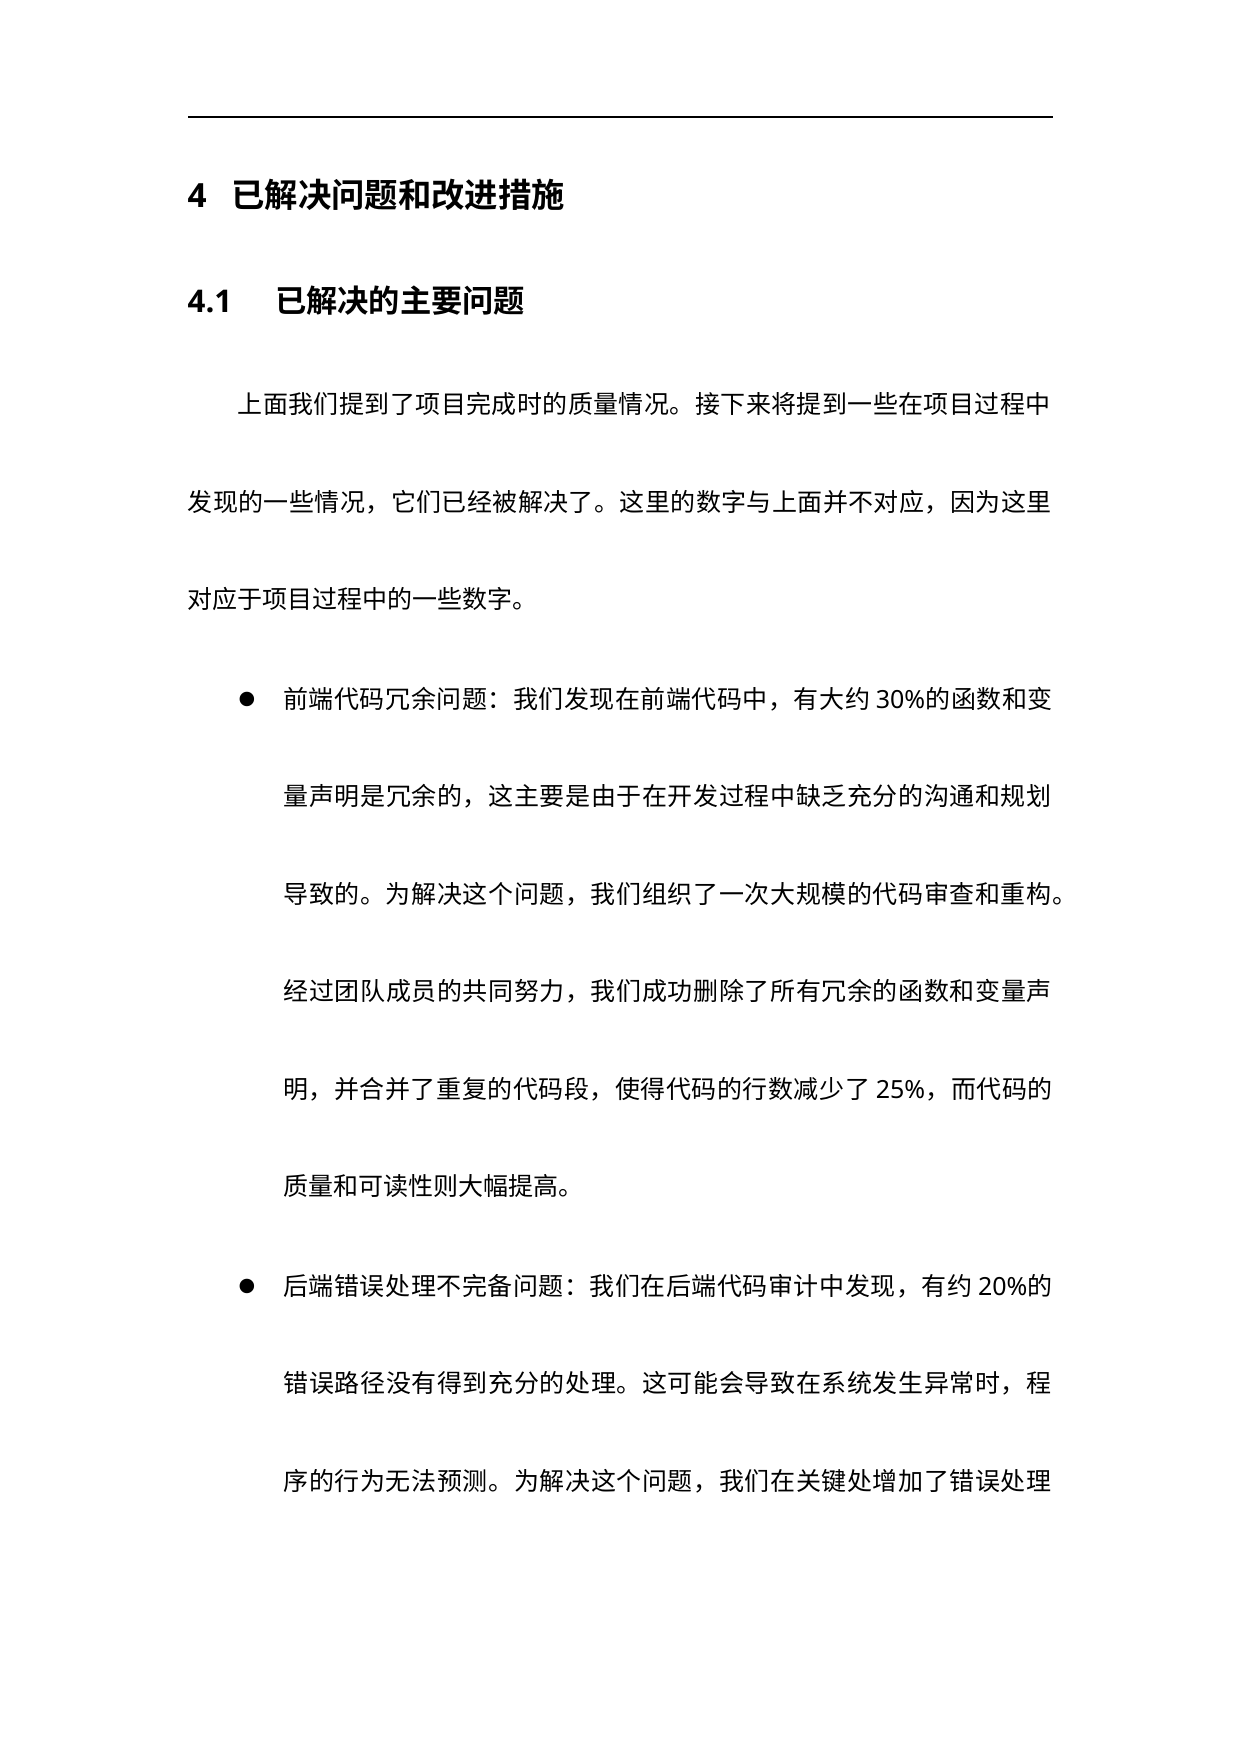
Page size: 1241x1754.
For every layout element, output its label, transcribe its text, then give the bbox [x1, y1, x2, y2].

list 前端代码冗余问题：我们发现在前端代码中，有大约30%的函数和变量声明是冗余的，这主要是由于在开发过程中缺乏充分的沟通和规划导致的。为解决这个问题，我们组织了一次大规模的代码审查和重构。经过团队成员的共同努力，我们成功删除了所有冗余的函数和变量声明，并合并了重复的代码段，使得代码的行数减少了25%，而代码的质量和可读性则大幅提高。 [237, 665, 1053, 1217]
text 上面我们提到了项目完成时的质量情况。接下来将提到一些在项目过程中发现的一些情况，它们已经被解决了。这里的数字与上面并不对应，因为这里对应于项目过程中的一些数字。 [187, 370, 1053, 630]
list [237, 1252, 1053, 1512]
subtitle 已解决问题和改进措施 [187, 161, 1053, 226]
subtitle 已解决的主要问题 [187, 266, 1053, 331]
